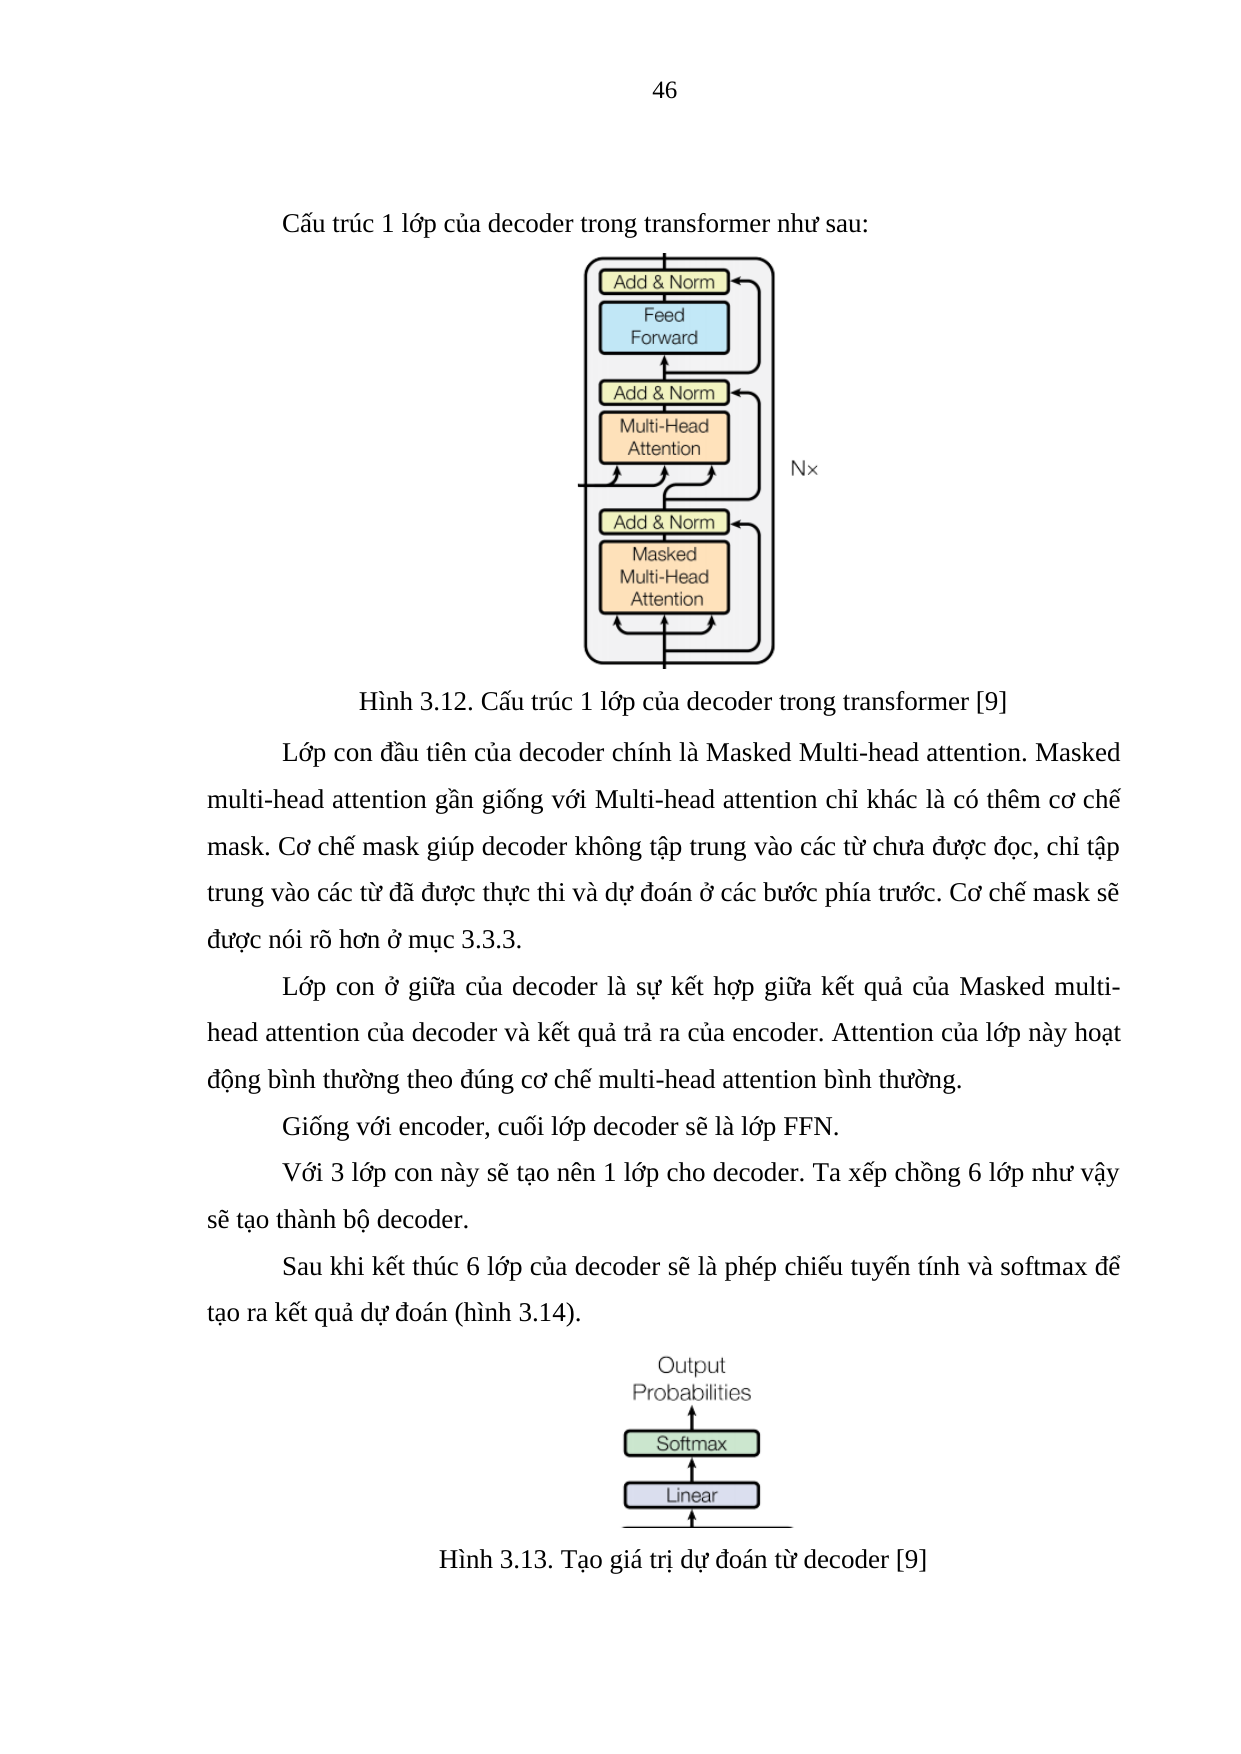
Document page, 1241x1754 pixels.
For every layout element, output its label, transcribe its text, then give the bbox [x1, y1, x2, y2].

text Giống với encoder, cuối lớp decoder sẽ là lớp FFN. [207, 1110, 1122, 1141]
picture [587, 1343, 817, 1528]
list Tạo giá trị dự đoán từ decoder [9] [244, 1543, 1122, 1574]
text Lớp con đầu tiên của decoder chính là Masked Multi-head attention. Masked multi-head attention gần giống với Multi-head attention chỉ khác là có thêm cơ chế mask. Cơ chế mask giúp decoder không tập trung vào các từ chưa được đọc, chỉ tập trung vào các từ đã được thực thi và dự đoán ở các bước phía trước. Cơ chế mask sẽ được nói rõ hơn ở mục 3.3.3. [207, 737, 1122, 954]
picture [577, 253, 827, 669]
list Cấu trúc 1 lớp của decoder trong transformer [9] [244, 684, 1122, 716]
text Cấu trúc 1 lớp của decoder trong transformer như sau: [207, 207, 1122, 238]
text Lớp con ở giữa của decoder là sự kết hợp giữa kết quả của Masked multi-head attention của decoder và kết quả trả ra của encoder. Attention của lớp này hoạt động bình thường theo đúng cơ chế multi-head attention bình thường. [207, 970, 1122, 1094]
text Sau khi kết thúc 6 lớp của decoder sẽ là phép chiếu tuyến tính và softmax để tạo ra kết quả dự đoán (hình 3.14). [207, 1250, 1122, 1328]
text Với 3 lớp con này sẽ tạo nên 1 lớp cho decoder. Ta xếp chồng 6 lớp như vậy sẽ tạo thành bộ decoder. [207, 1157, 1122, 1234]
